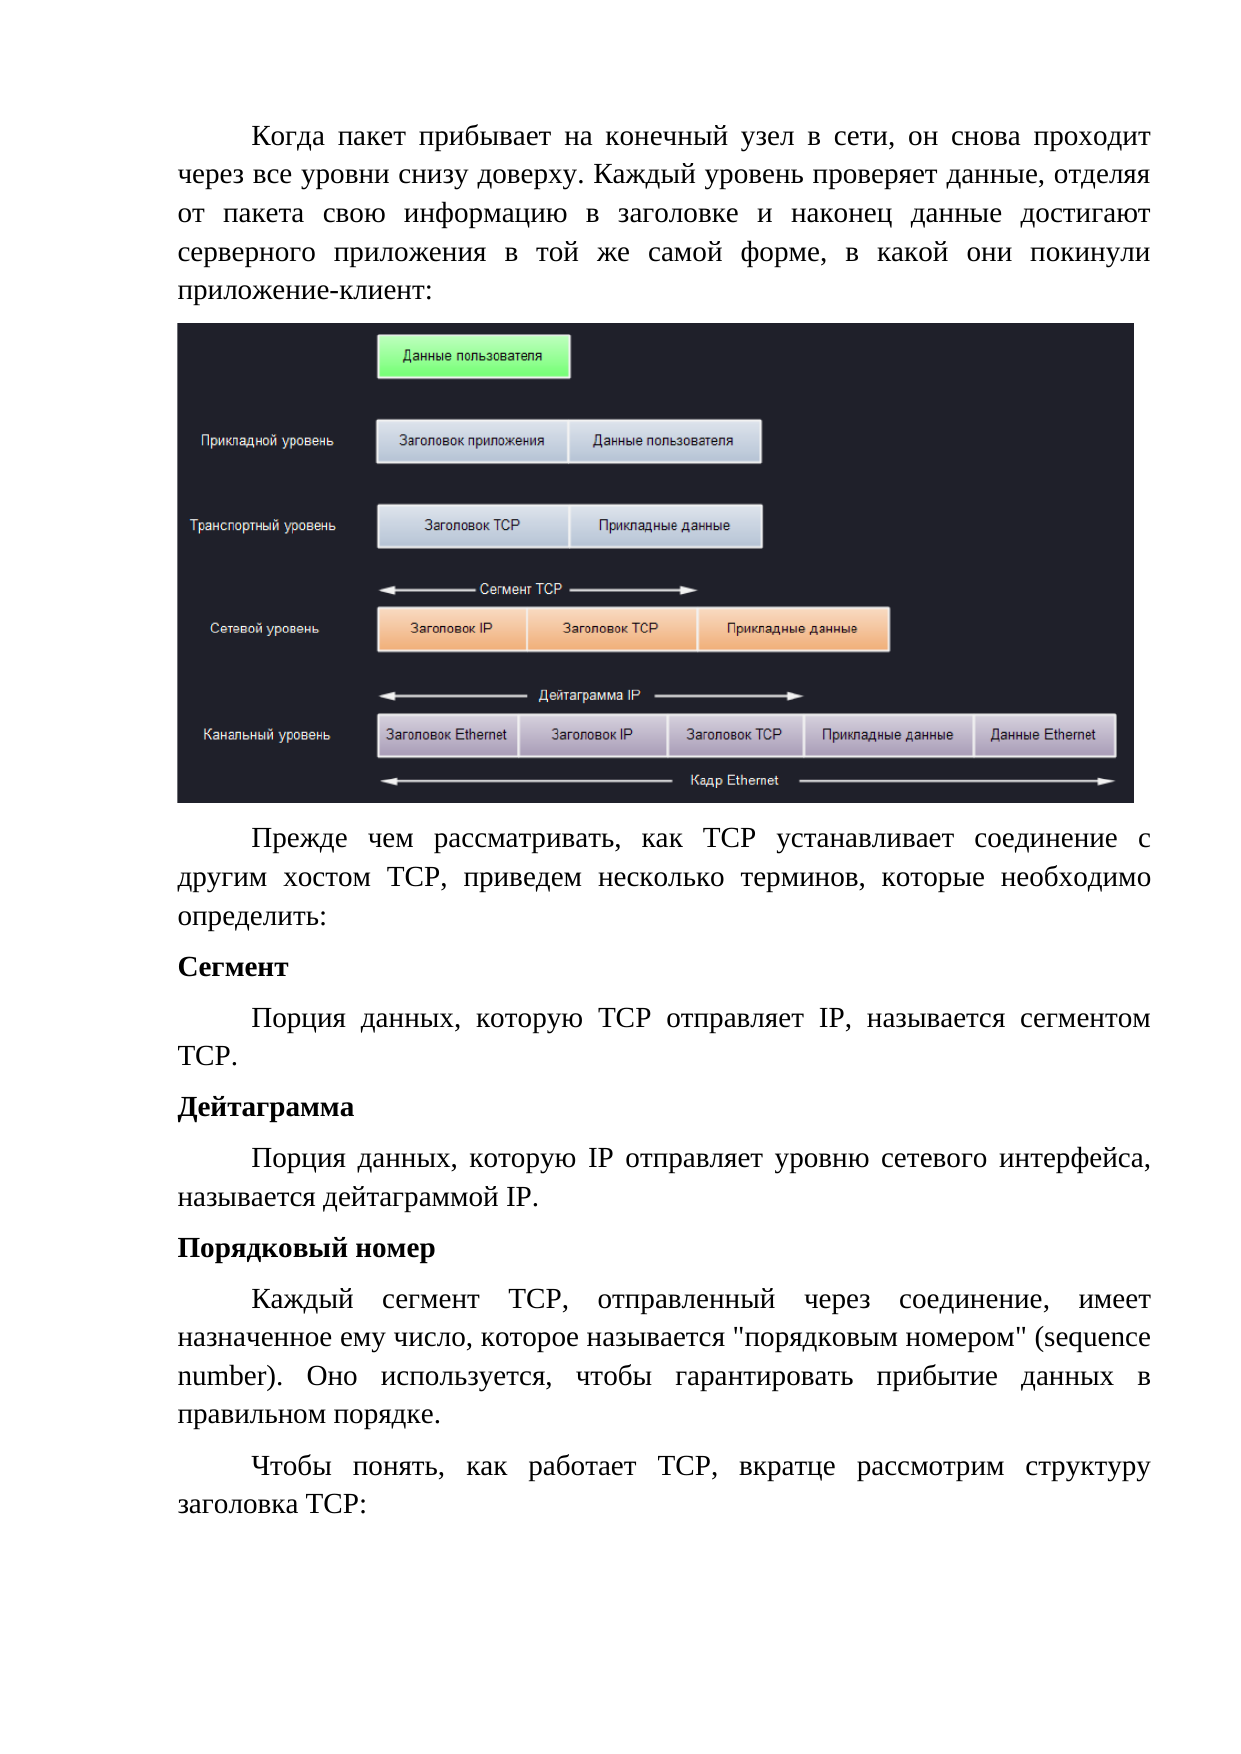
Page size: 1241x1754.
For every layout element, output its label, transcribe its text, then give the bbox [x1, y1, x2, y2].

text Сегмент [177, 949, 1152, 982]
text Чтобы понять, как работает TCP, вкратце рассмотрим структуру заголовка TCP: [177, 1448, 1152, 1520]
picture [177, 323, 1134, 803]
text Порядковый номер [177, 1230, 1152, 1263]
text Дейтаграмма [177, 1089, 1152, 1123]
text Прежде чем рассматривать, как TCP устанавливает соединение с другим хостом TCP, приведем несколько терминов, которые необходимо определить: [177, 821, 1152, 931]
text Порция данных, которую IP отправляет уровню сетевого интерфейса, называется дейтаграммой IP. [177, 1140, 1152, 1212]
text Каждый сегмент TCP, отправленный через соединение, имеет назначенное ему число, которое называется "порядковым номером" (sequence number). Оно используется, чтобы гарантировать прибытие данных в правильном порядке. [177, 1281, 1152, 1430]
text Порция данных, которую TCP отправляет IP, называется сегментом TCP. [177, 1000, 1152, 1072]
text Когда пакет прибывает на конечный узел в сети, он снова проходит через все уровни снизу доверху. Каждый уровень проверяет данные, отделяя от пакета свою информацию в заголовке и наконец данные достигают серверного приложения в той же самой форме, в какой они покинули приложение-клиент: [177, 118, 1152, 306]
